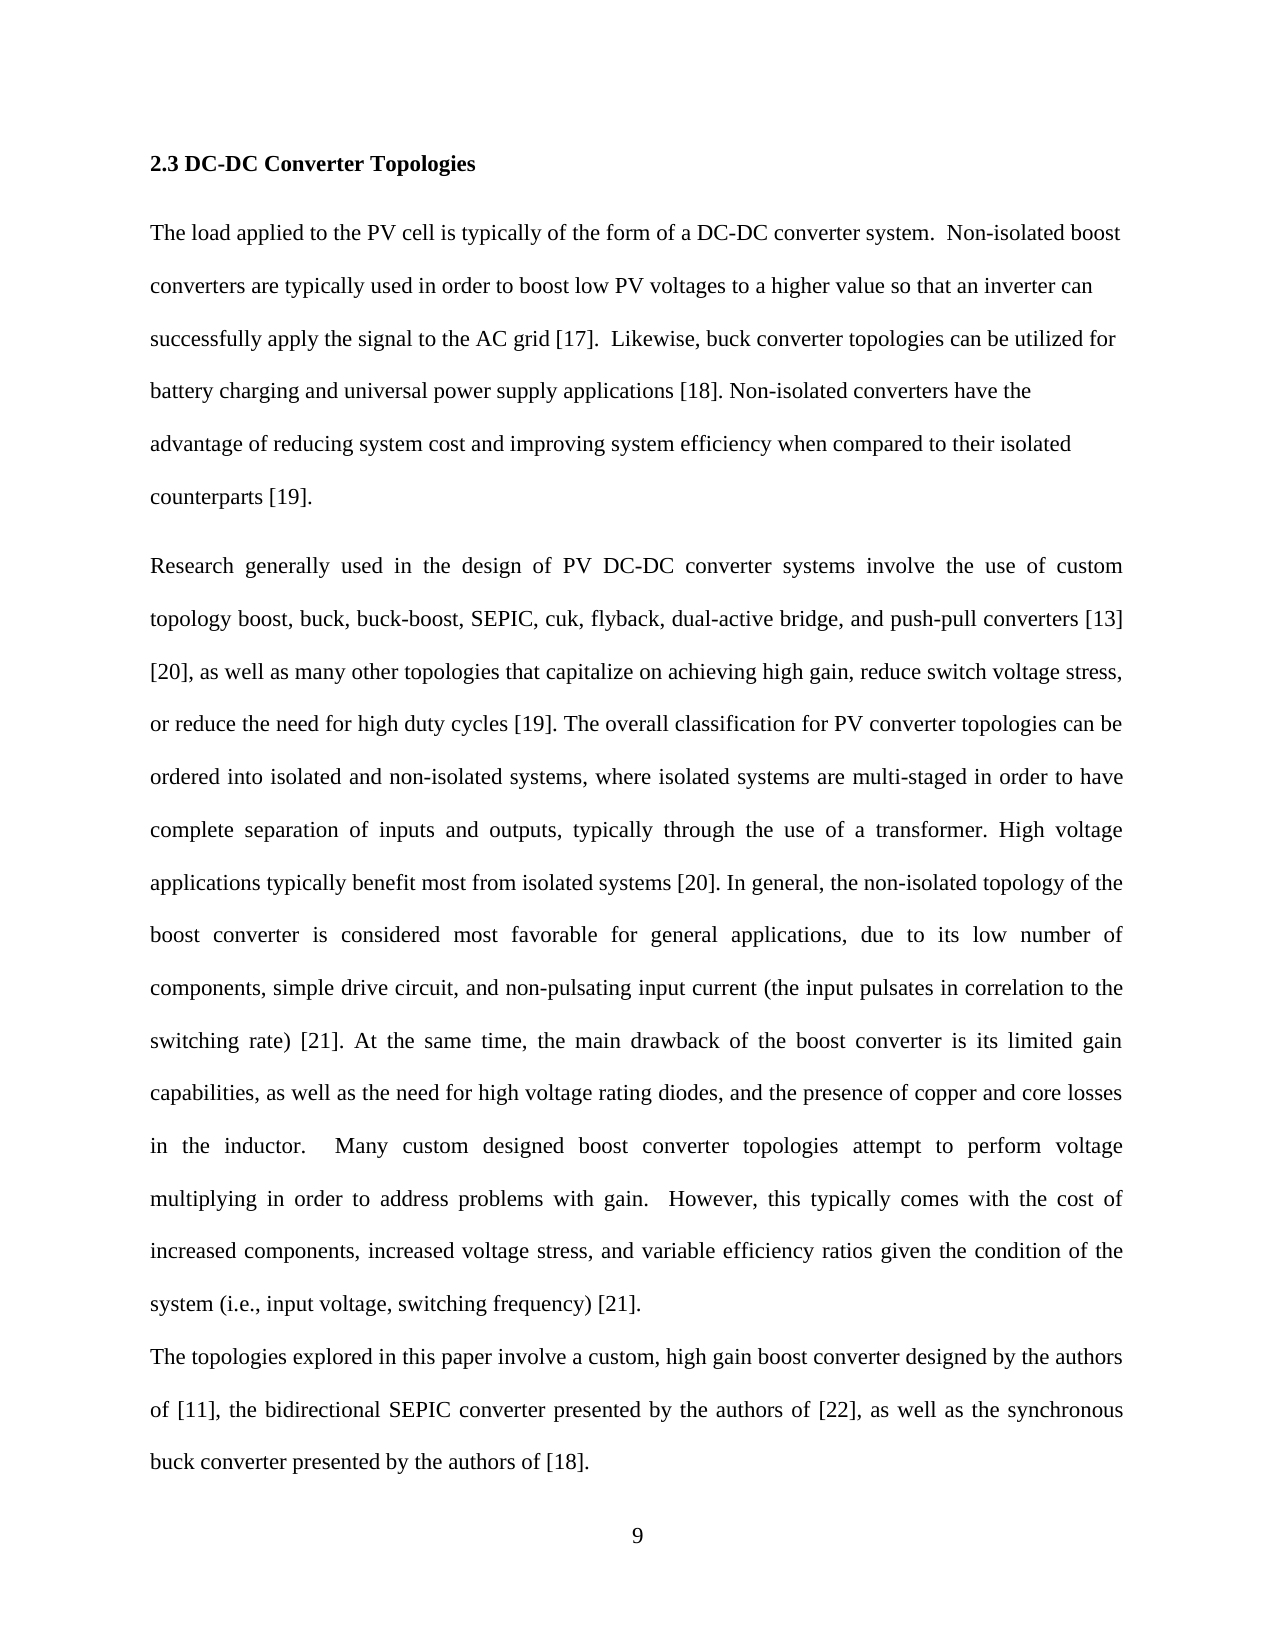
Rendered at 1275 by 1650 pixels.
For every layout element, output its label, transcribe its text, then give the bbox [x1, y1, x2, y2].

text 2.3 DC-DC Converter Topologies [150, 150, 1125, 176]
text The topologies explored in this paper involve a custom, high gain boost converter designed by the authors of [11], the bidirectional SEPIC converter presented by the authors of [22], as well as the synchronous buck converter presented by the authors of [18]. [150, 1343, 1125, 1475]
text The load applied to the PV cell is typically of the form of a DC-DC converter system. Non-isolated boost converters are typically used in order to boost low PV voltages to a higher value so that an inverter can successfully apply the signal to the AC grid [17]. Likewise, buck converter topologies can be utilized for battery charging and universal power supply applications [18]. Non-isolated converters have the advantage of reducing system cost and improving system efficiency when compared to their isolated counterparts [19]. [150, 219, 1125, 509]
text Research generally used in the design of PV DC-DC converter systems involve the use of custom topology boost, buck, buck-boost, SEPIC, cuk, flyback, dual-active bridge, and push-pull converters [13][20], as well as many other topologies that capitalize on achieving high gain, reduce switch voltage stress, or reduce the need for high duty cycles [19]. The overall classification for PV converter topologies can be ordered into isolated and non-isolated systems, where isolated systems are multi-staged in order to have complete separation of inputs and outputs, typically through the use of a transformer. High voltage applications typically benefit most from isolated systems [20]. In general, the non-isolated topology of the boost converter is considered most favorable for general applications, due to its low number of components, simple drive circuit, and non-pulsating input current (the input pulsates in correlation to the switching rate) [21]. At the same time, the main drawback of the boost converter is its limited gain capabilities, as well as the need for high voltage rating diodes, and the presence of copper and core losses in the inductor. Many custom designed boost converter topologies attempt to perform voltage multiplying in order to address problems with gain. However, this typically comes with the cost of increased components, increased voltage stress, and variable efficiency ratios given the condition of the system (i.e., input voltage, switching frequency) [21]. [150, 552, 1125, 1317]
